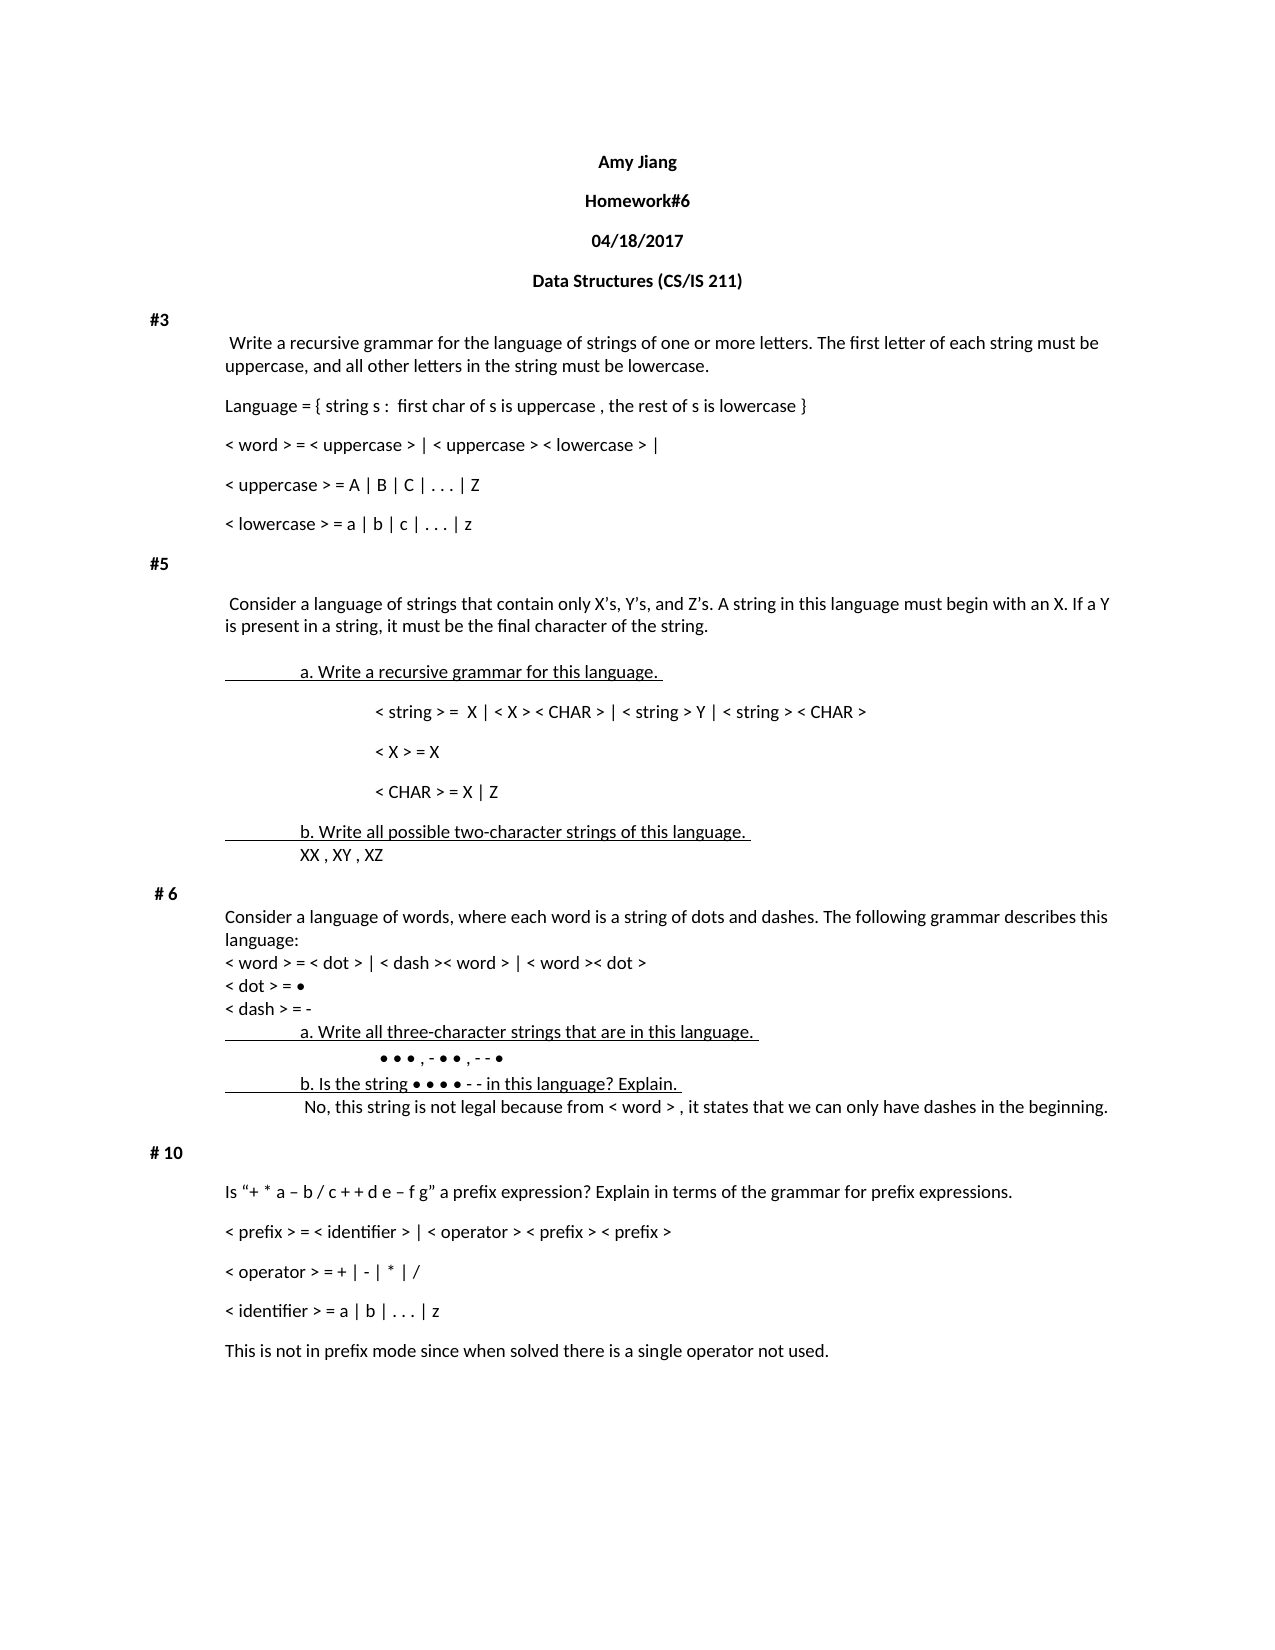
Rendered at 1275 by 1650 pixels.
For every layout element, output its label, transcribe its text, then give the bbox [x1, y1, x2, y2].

text Consider a language of words, where each word is a string of dots and dashes. The following grammar describes this language: [225, 905, 1125, 951]
list a. Write a recursive grammar for this language. [225, 660, 1125, 683]
list < X > = X [150, 740, 1125, 763]
text < operator > = + | - | * | / [150, 1260, 1125, 1283]
text < word > = < uppercase > | < uppercase > < lowercase > | [225, 433, 1125, 456]
list < string > = X | < X > < CHAR > | < string > Y | < string > < CHAR > [150, 700, 1125, 723]
list b. Is the string • • • • - - in this language? Explain. [225, 1072, 1125, 1095]
text < prefix > = < identifier > | < operator > < prefix > < prefix > [150, 1220, 1125, 1243]
text This is not in prefix mode since when solved there is a single operator not used. [150, 1339, 1125, 1362]
list a. Write all three-character strings that are in this language. [225, 1020, 1125, 1043]
text # 6 [150, 882, 1125, 905]
list b. Write all possible two-character strings of this language. [225, 820, 1125, 843]
text Data Structures (CS/IS 211) [150, 269, 1125, 292]
text Consider a language of strings that contain only X’s, Y’s, and Z’s. A string in this language must begin with an X. If a Y is present in a string, it must be the final character of the string. [225, 592, 1125, 637]
list < CHAR > = X | Z [150, 780, 1125, 803]
text #3 [150, 308, 1125, 331]
text Amy Jiang [150, 150, 1125, 173]
text Homework#6 [150, 189, 1125, 212]
text < dash > = - [225, 997, 1125, 1020]
text < identifier > = a | b | . . . | z [150, 1299, 1125, 1322]
text < lowercase > = a | b | c | . . . | z [225, 512, 1125, 535]
text Language = { string s : first char of s is uppercase , the rest of s is lowercase } [225, 394, 1125, 417]
text < dot > = • [225, 974, 1125, 997]
list • • • , - • • , - - • [225, 1046, 1125, 1069]
text 04/18/2017 [150, 229, 1125, 252]
text < uppercase > = A | B | C | . . . | Z [225, 473, 1125, 496]
text #5 [150, 552, 1125, 575]
text < word > = < dot > | < dash >< word > | < word >< dot > [225, 951, 1125, 974]
text Write a recursive grammar for the language of strings of one or more letters. The first letter of each string must be uppercase, and all other letters in the string must be lowercase. [225, 331, 1125, 377]
list No, this string is not legal because from < word > , it states that we can only have dashes in the beginning. [225, 1095, 1125, 1118]
text Is “+ * a – b / c + + d e – f g” a prefix expression? Explain in terms of the grammar for prefix expressions. [150, 1181, 1125, 1203]
text # 10 [150, 1141, 1125, 1164]
text XX , XY , XZ [300, 843, 1125, 866]
